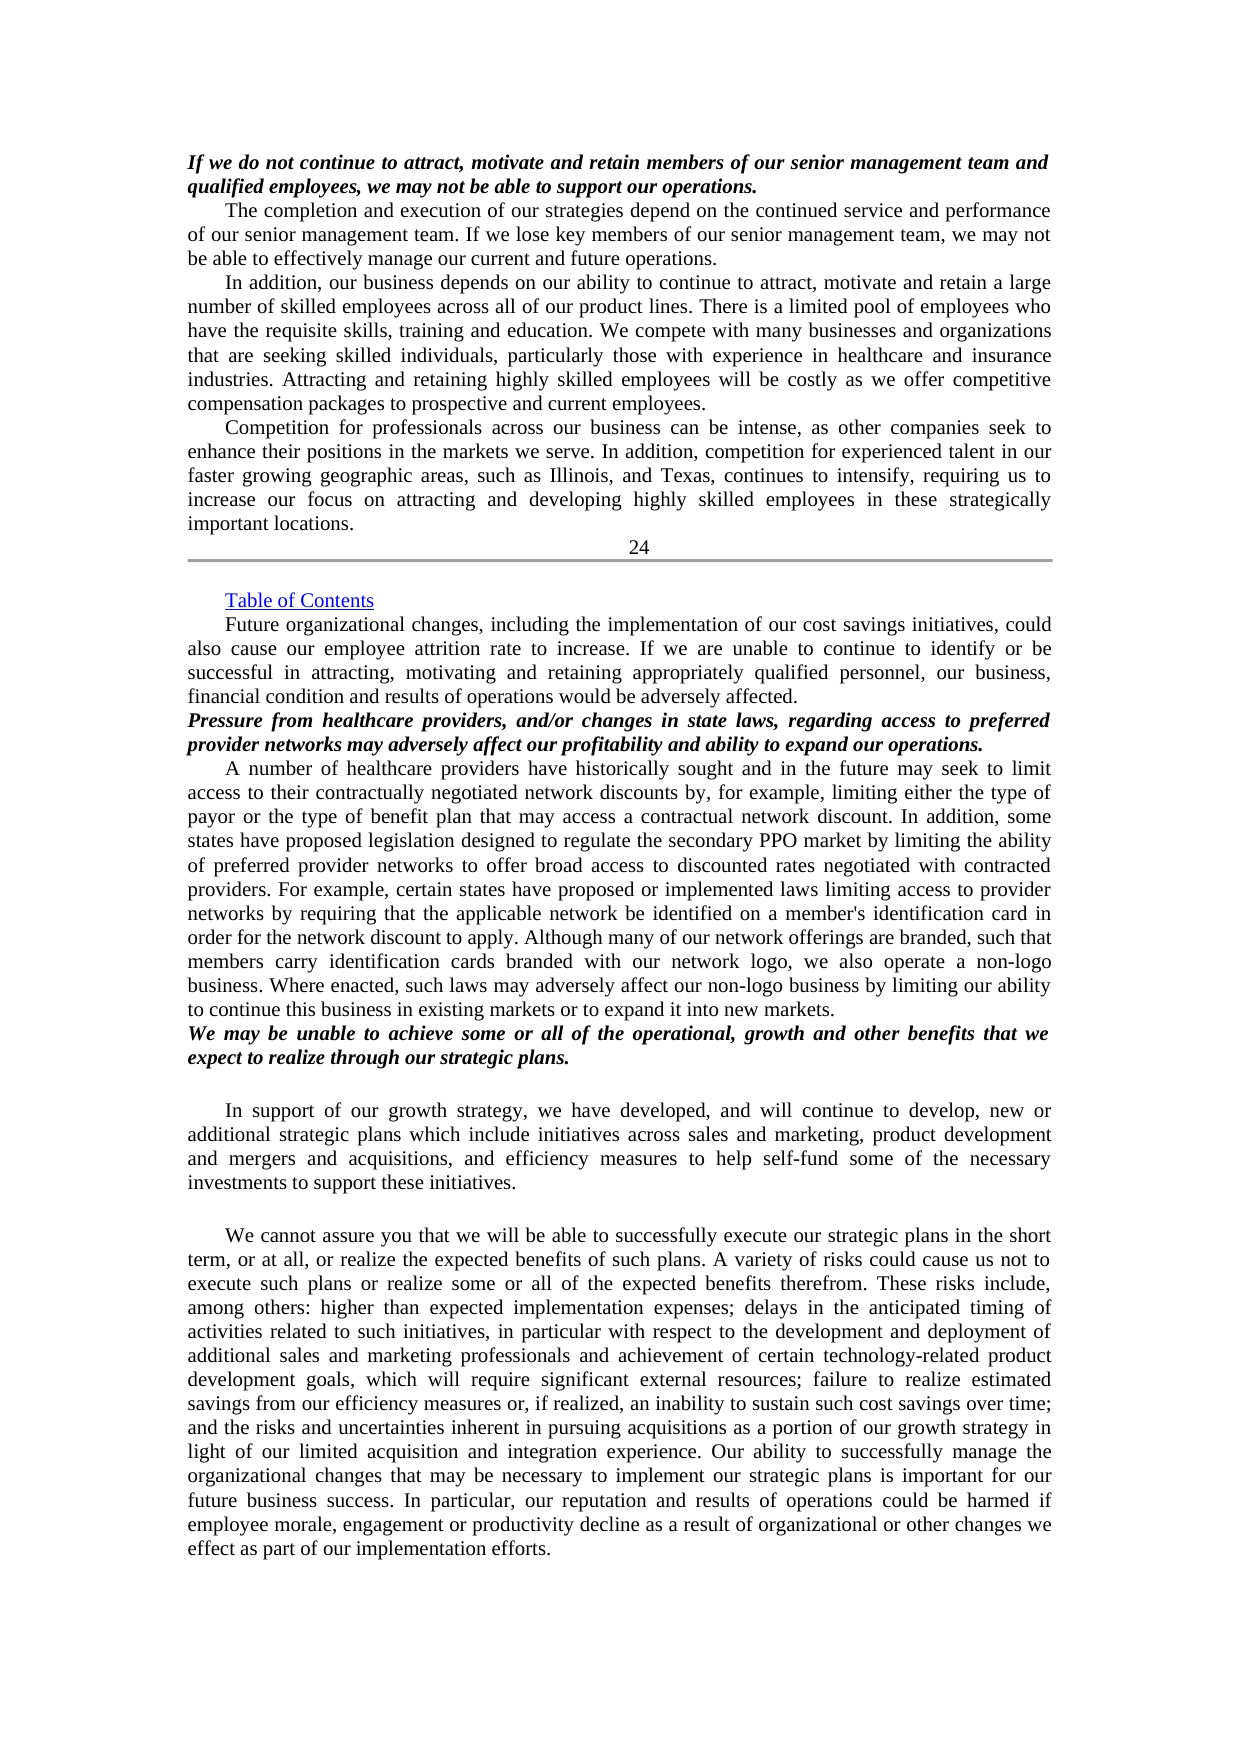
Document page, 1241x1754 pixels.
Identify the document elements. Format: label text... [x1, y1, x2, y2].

text We cannot assure you that we will be able to successfully execute our strategic plans in the short term, or at all, or realize the expected benefits of such plans. A variety of risks could cause us not to execute such plans or realize some or all of the expected benefits therefrom. These risks include, among others: higher than expected implementation expenses; delays in the anticipated timing of activities related to such initiatives, in particular with respect to the development and deployment of additional sales and marketing professionals and achievement of certain technology-related product development goals, which will require significant external resources; failure to realize estimated savings from our efficiency measures or, if realized, an inability to sustain such cost savings over time; and the risks and uncertainties inherent in pursuing acquisitions as a portion of our growth strategy in light of our limited acquisition and integration experience. Our ability to successfully manage the organizational changes that may be necessary to implement our strategic plans is important for our future business success. In particular, our reputation and results of operations could be harmed if employee morale, engagement or productivity decline as a result of organizational or other changes we effect as part of our implementation efforts. [187, 1223, 1053, 1560]
text Future organizational changes, including the implementation of our cost savings initiatives, could also cause our employee attrition rate to increase. If we are unable to continue to identify or be successful in attracting, motivating and retaining appropriately qualified personnel, our business, financial condition and results of operations would be adversely affected. [187, 612, 1053, 708]
text Table of Contents [187, 588, 1053, 612]
text In addition, our business depends on our ability to continue to attract, motivate and retain a large number of skilled employees across all of our product lines. There is a limited pool of employees who have the requisite skills, training and education. We compete with many businesses and organizations that are seeking skilled individuals, particularly those with experience in healthcare and insurance industries. Attracting and retaining highly skilled employees will be costly as we offer competitive compensation packages to prospective and current employees. [187, 270, 1053, 415]
text The completion and execution of our strategies depend on the continued service and performance of our senior management team. If we lose key members of our senior management team, we may not be able to effectively manage our current and future operations. [187, 198, 1053, 270]
text We may be unable to achieve some or all of the operational, growth and other benefits that we expect to realize through our strategic plans. [187, 1021, 1053, 1069]
text In support of our growth strategy, we have developed, and will continue to develop, new or additional strategic plans which include initiatives across sales and marketing, product development and mergers and acquisitions, and efficiency measures to help self-fund some of the necessary investments to support these initiatives. [187, 1098, 1053, 1194]
text 24 [187, 535, 1053, 559]
text A number of healthcare providers have historically sought and in the future may seek to limit access to their contractually negotiated network discounts by, for example, limiting either the type of payor or the type of benefit plan that may access a contractual network discount. In addition, some states have proposed legislation designed to regulate the secondary PPO market by limiting the ability of preferred provider networks to offer broad access to discounted rates negotiated with contracted providers. For example, certain states have proposed or implemented laws limiting access to provider networks by requiring that the applicable network be identified on a member's identification card in order for the network discount to apply. Although many of our network offerings are branded, such that members carry identification cards branded with our network logo, we also operate a non-logo business. Where enacted, such laws may adversely affect our non-logo business by limiting our ability to continue this business in existing markets or to expand it into new markets. [187, 756, 1053, 1021]
text Competition for professionals across our business can be intense, as other companies seek to enhance their positions in the markets we serve. In addition, competition for experienced talent in our faster growing geographic areas, such as Illinois, and Texas, continues to intensify, requiring us to increase our focus on attracting and developing highly skilled employees in these strategically important locations. [187, 415, 1053, 535]
text Pressure from healthcare providers, and/or changes in state laws, regarding access to preferred provider networks may adversely affect our profitability and ability to expand our operations. [187, 708, 1053, 756]
text If we do not continue to attract, motivate and retain members of our senior management team and qualified employees, we may not be able to support our operations. [187, 150, 1053, 198]
